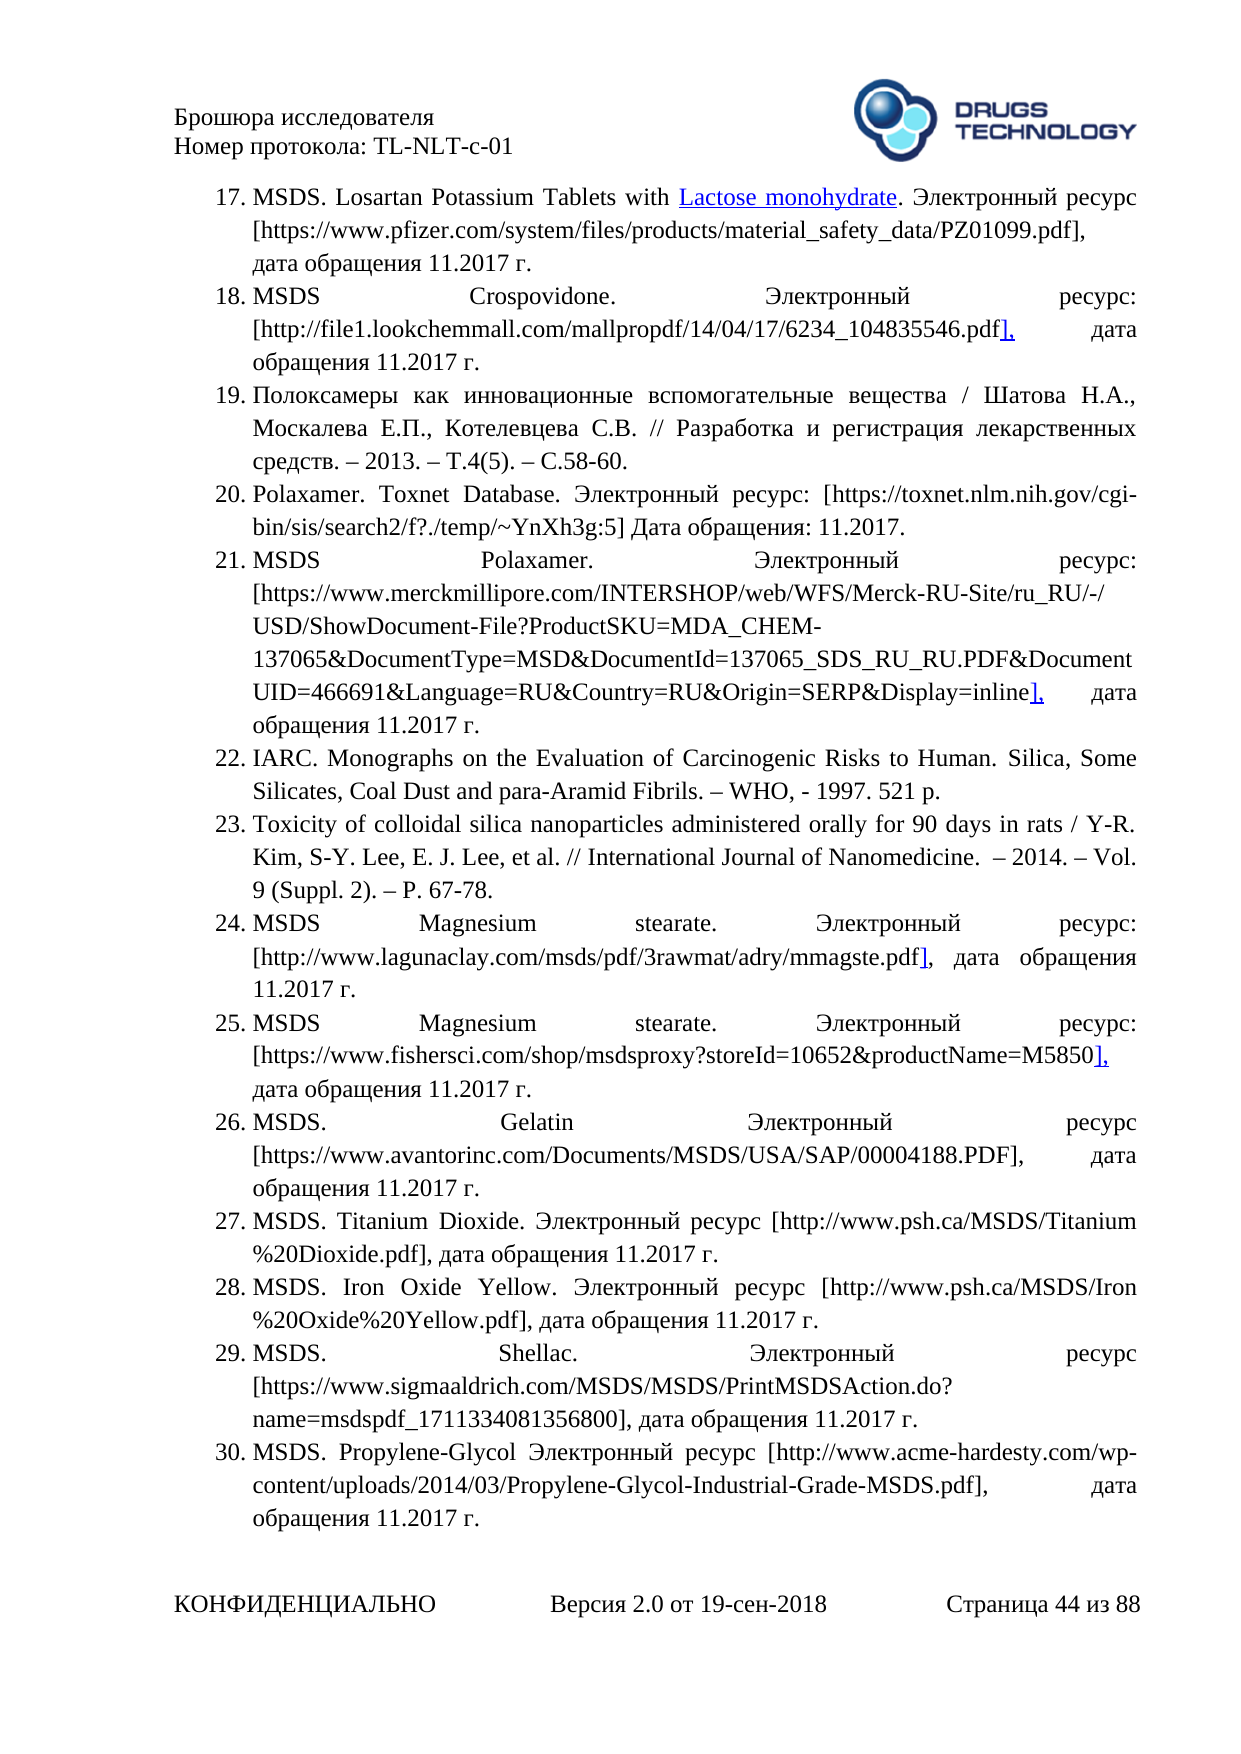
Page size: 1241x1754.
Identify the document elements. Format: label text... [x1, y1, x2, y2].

list MSDS. Titanium Dioxide. Электронный ресурс [http://www.psh.ca/MSDS/Titanium%20Dioxide.pdf], дата обращения 11.2017 г. [215, 1206, 1137, 1267]
picture [844, 73, 1141, 166]
list MSDS Magnesium stearate. Электронный ресурс: [https://www.fishersci.com/shop/msdsproxy?storeId=10652&productName=M5850], дата обращения 11.2017 г. [215, 1008, 1137, 1102]
list IARC. Monographs on the Evaluation of Carcinogenic Risks to Human. Silica, Some Silicates, Coal Dust and para-Aramid Fibrils. – WHO, - 1997. 521 p. [215, 743, 1137, 805]
list Полоксамеры как инновационные вспомогательные вещества / Шатова Н.А., Москалева Е.П., Котелевцева С.В. // Разработка и регистрация лекарственных средств. – 2013. – Т.4(5). – С.58-60. [215, 380, 1137, 475]
list MSDS. Shellac. Электронный ресурс [https://www.sigmaaldrich.com/MSDS/MSDS/PrintMSDSAction.do?name=msdspdf_1711334081356800], дата обращения 11.2017 г. [215, 1338, 1137, 1433]
list MSDS. Iron Oxide Yellow. Электронный ресурс [http://www.psh.ca/MSDS/Iron%20Oxide%20Yellow.pdf], дата обращения 11.2017 г. [215, 1272, 1137, 1333]
list MSDS Polaxamer. Электронный ресурс: [https://www.merckmillipore.com/INTERSHOP/web/WFS/Merck-RU-Site/ru_RU/-/USD/ShowDocument-File?ProductSKU=MDA_CHEM-137065&DocumentType=MSD&DocumentId=137065_SDS_RU_RU.PDF&DocumentUID=466691&Language=RU&Country=RU&Origin=SERP&Display=inline], дата обращения 11.2017 г. [215, 545, 1137, 739]
list MSDS Crospovidone. Электронный ресурс: [http://file1.lookchemmall.com/mallpropdf/14/04/17/6234_104835546.pdf], дата обращения 11.2017 г. [215, 281, 1137, 376]
list MSDS. Losartan Potassium Tablets with Lactose monohydrate. Электронный ресурс [https://www.pfizer.com/system/files/products/material_safety_data/PZ01099.pdf], дата обращения 11.2017 г. [215, 182, 1137, 277]
list Toxicity of colloidal silica nanoparticles administered orally for 90 days in rats / Y-R. Kim, S-Y. Lee, E. J. Lee, et al. // International Journal of Nanomedicine. – 2014. – Vol. 9 (Suppl. 2). – P. 67-78. [215, 809, 1137, 904]
list MSDS. Gelatin Электронный ресурс [https://www.avantorinc.com/Documents/MSDS/USA/SAP/00004188.PDF], дата обращения 11.2017 г. [215, 1107, 1137, 1201]
list MSDS. Propylene-Glycol Электронный ресурс [http://www.acme-hardesty.com/wp-content/uploads/2014/03/Propylene-Glycol-Industrial-Grade-MSDS.pdf], дата обращения 11.2017 г. [215, 1437, 1137, 1532]
list Polaxamer. Toxnet Database. Электронный ресурс: [https://toxnet.nlm.nih.gov/cgi-bin/sis/search2/f?./temp/~YnXh3g:5] Дата обращения: 11.2017. [215, 479, 1137, 541]
list MSDS Magnesium stearate. Электронный ресурс: [http://www.lagunaclay.com/msds/pdf/3rawmat/adry/mmagste.pdf], дата обращения 11.2017 г. [215, 908, 1137, 1003]
